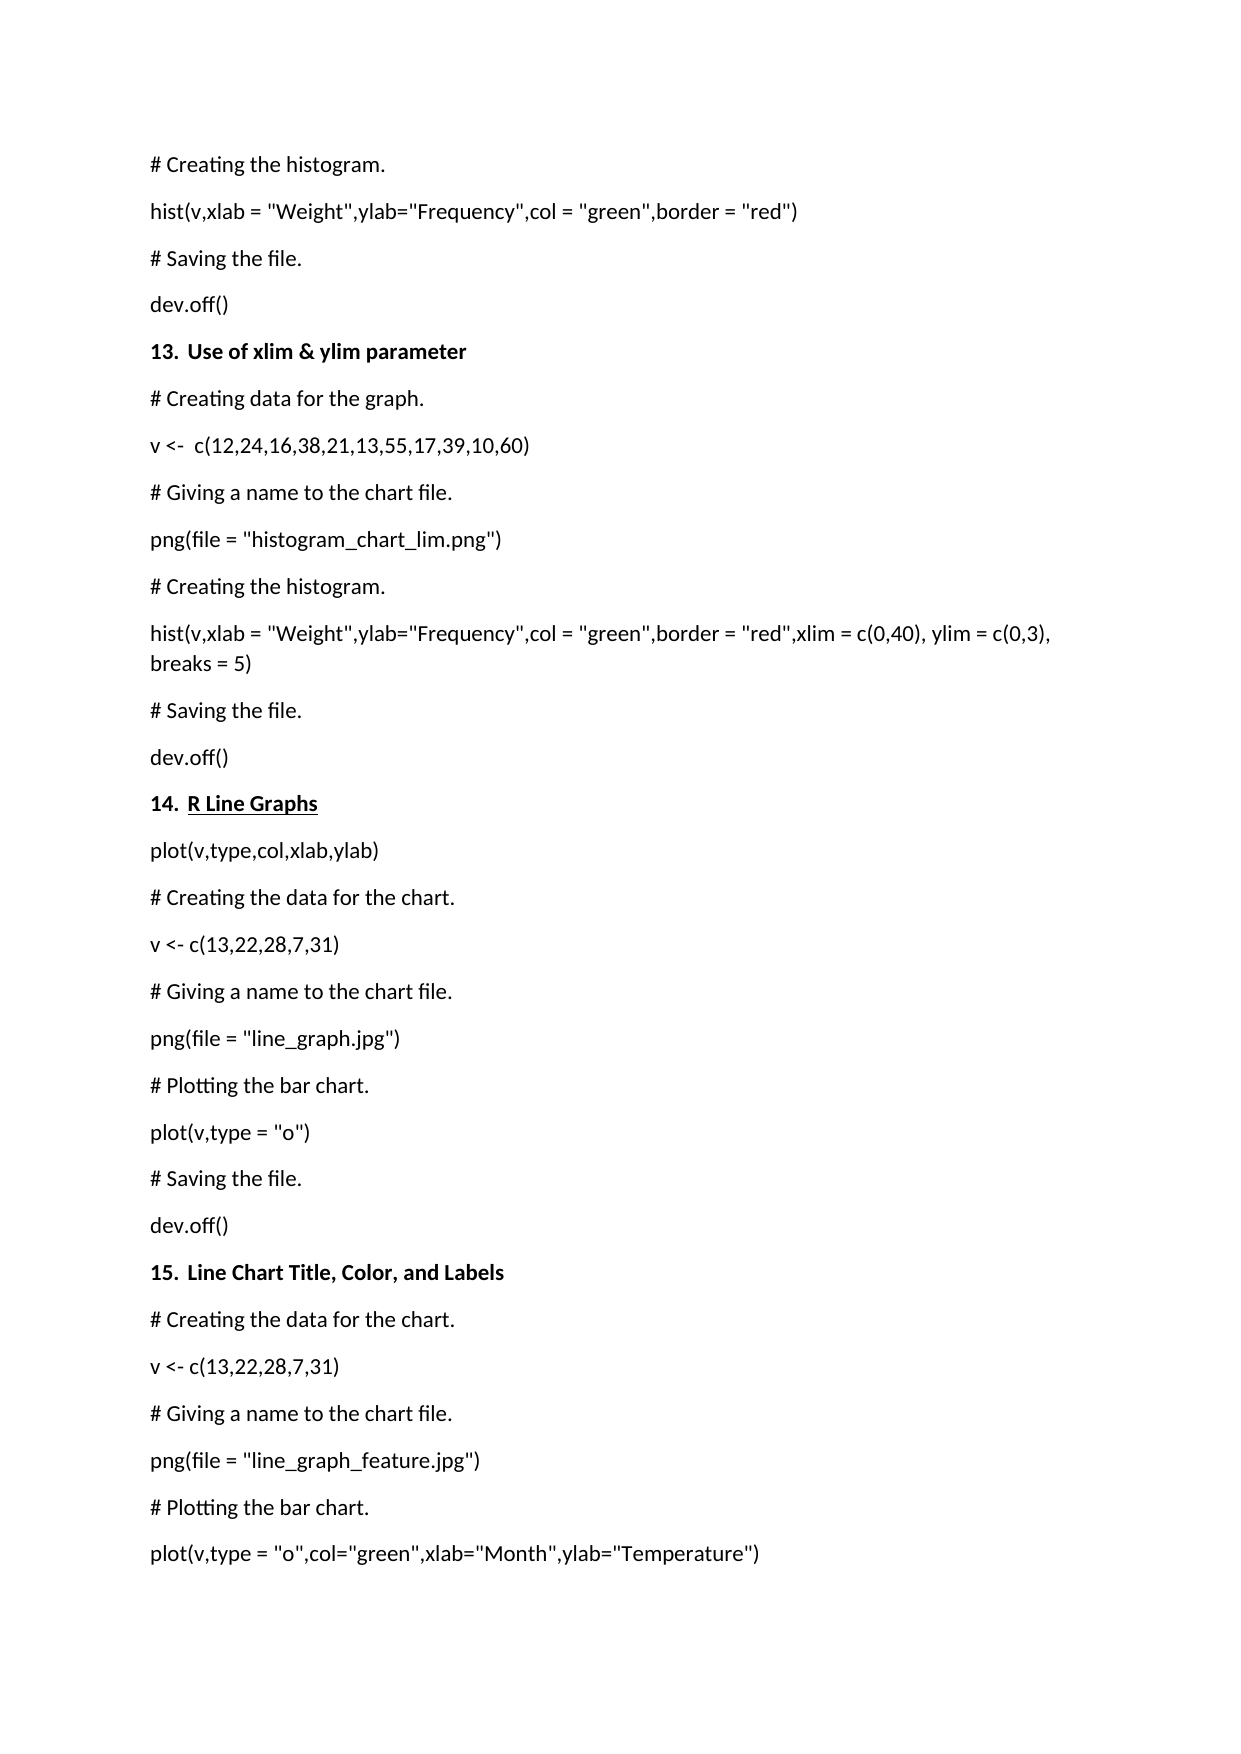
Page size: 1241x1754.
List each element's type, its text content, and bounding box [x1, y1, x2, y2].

text dev.off() [150, 743, 1090, 771]
list Use of xlim & ylim parameter [150, 337, 1090, 366]
text # Giving a name to the chart file. [150, 1399, 1090, 1427]
text png(file = "line_graph.jpg") [150, 1024, 1090, 1052]
text # Creating the histogram. [150, 572, 1090, 600]
text v <- c(13,22,28,7,31) [150, 1352, 1090, 1380]
text # Giving a name to the chart file. [150, 478, 1090, 506]
text dev.off() [150, 291, 1090, 319]
text # Plotting the bar chart. [150, 1071, 1090, 1099]
text # Giving a name to the chart file. [150, 977, 1090, 1005]
list R Line Graphs [150, 789, 1090, 818]
text v <- c(13,22,28,7,31) [150, 930, 1090, 958]
text png(file = "histogram_chart_lim.png") [150, 525, 1090, 553]
text dev.off() [150, 1211, 1090, 1239]
text # Creating the data for the chart. [150, 883, 1090, 911]
list Line Chart Title, Color, and Labels [150, 1258, 1090, 1286]
text # Saving the file. [150, 1164, 1090, 1193]
text # Creating the histogram. [150, 150, 1090, 178]
text hist(v,xlab = "Weight",ylab="Frequency",col = "green",border = "red") [150, 197, 1090, 225]
text plot(v,type,col,xlab,ylab) [150, 836, 1090, 864]
text # Creating the data for the chart. [150, 1305, 1090, 1333]
text hist(v,xlab = "Weight",ylab="Frequency",col = "green",border = "red",xlim = c(0,40), ylim = c(0,3), breaks = 5) [150, 619, 1090, 677]
text # Creating data for the graph. [150, 384, 1090, 412]
text # Saving the file. [150, 244, 1090, 272]
text # Plotting the bar chart. [150, 1493, 1090, 1521]
text # Saving the file. [150, 696, 1090, 724]
text plot(v,type = "o") [150, 1118, 1090, 1146]
text plot(v,type = "o",col="green",xlab="Month",ylab="Temperature") [150, 1539, 1090, 1568]
text png(file = "line_graph_feature.jpg") [150, 1446, 1090, 1474]
text v <- c(12,24,16,38,21,13,55,17,39,10,60) [150, 431, 1090, 459]
